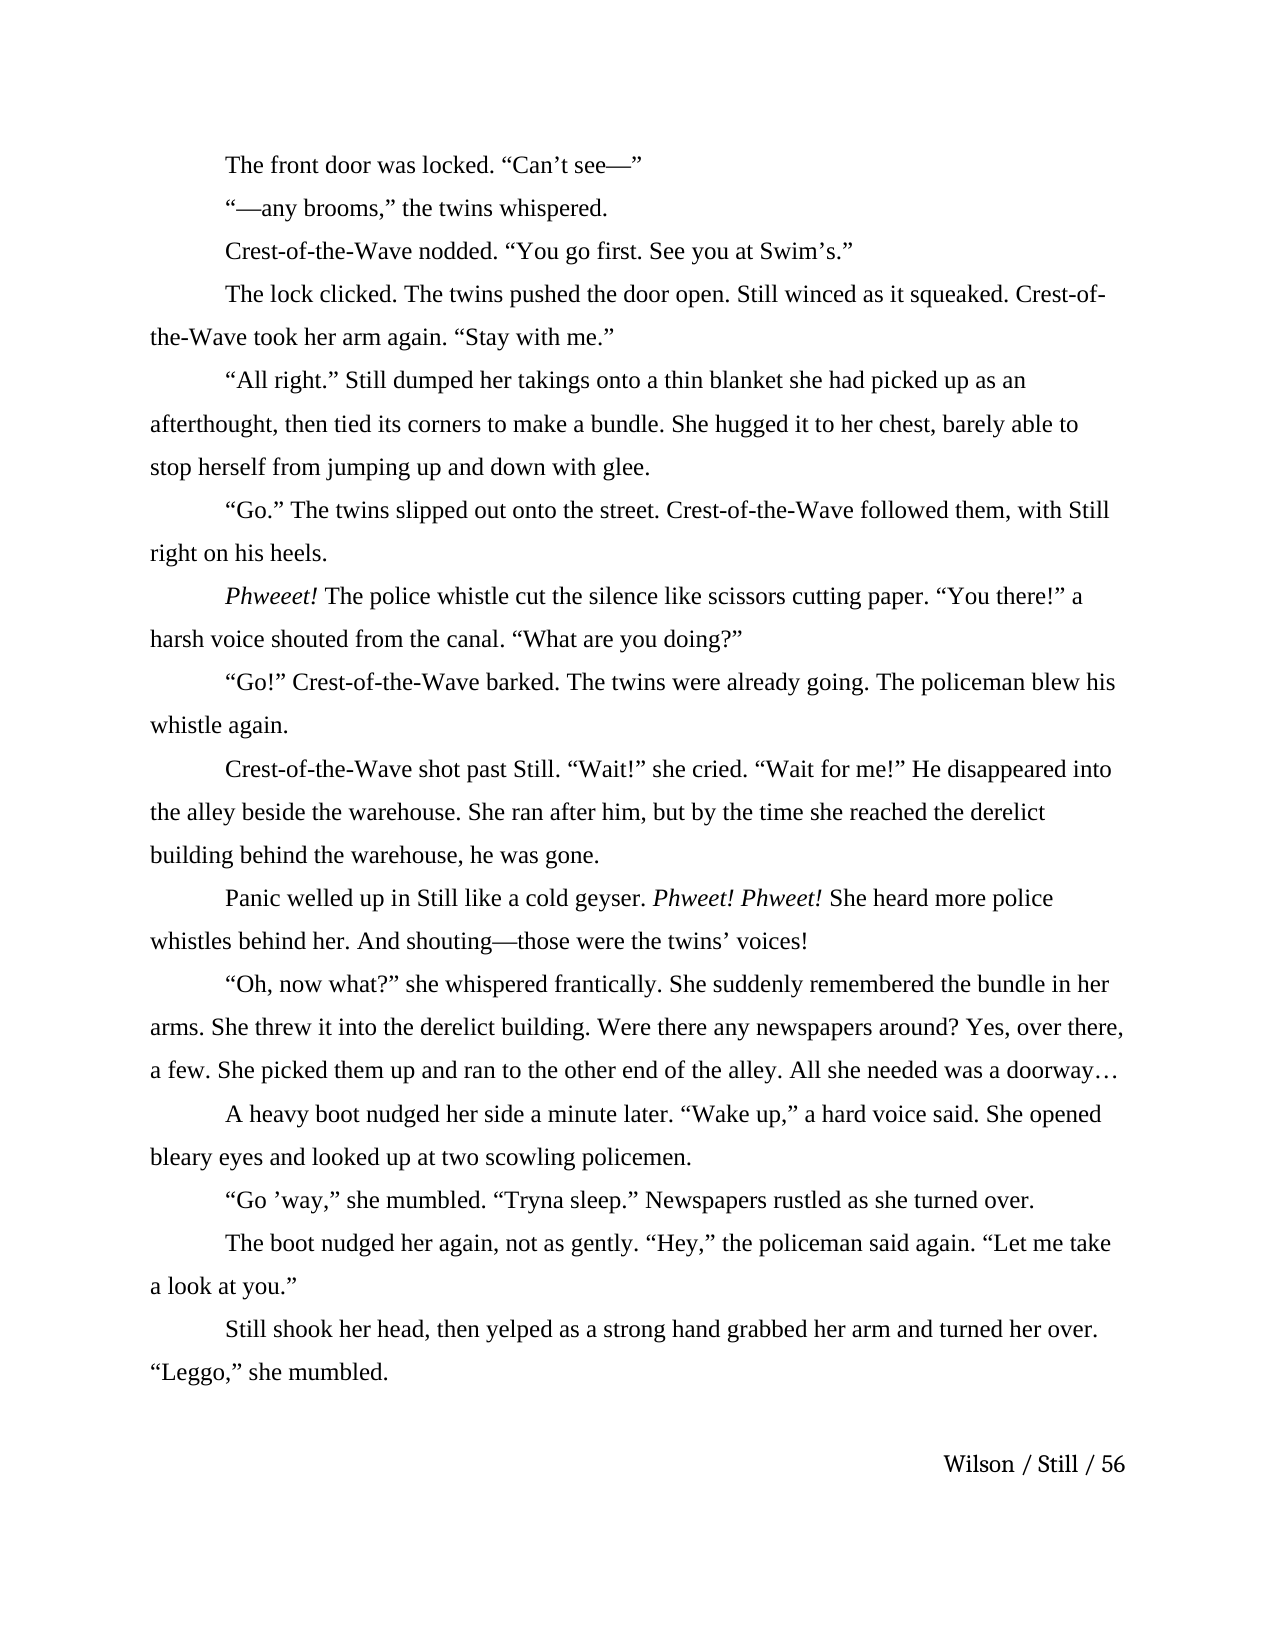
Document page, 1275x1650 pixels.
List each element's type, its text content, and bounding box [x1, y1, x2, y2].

text Phweeet! The police whistle cut the silence like scissors cutting paper. “You there!” a harsh voice shouted from the canal. “What are you doing?” [150, 581, 1125, 653]
text “All right.” Still dumped her takings onto a thin blanket she had picked up as an afterthought, then tied its corners to make a bundle. She hugged it to her chest, barely able to stop herself from jumping up and down with glee. [150, 366, 1125, 481]
text The boot nudged her again, not as gently. “Hey,” the policeman said again. “Let me take a look at you.” [150, 1228, 1125, 1300]
text Crest-of-the-Wave nodded. “You go first. See you at Swim’s.” [150, 236, 1125, 265]
text The front door was locked. “Can’t see—” [150, 150, 1125, 179]
text A heavy boot nudged her side a minute later. “Wake up,” a hard voice said. She opened bleary eyes and looked up at two scowling policemen. [150, 1099, 1125, 1171]
text “Go!” Crest-of-the-Wave barked. The twins were already going. The policeman blew his whistle again. [150, 667, 1125, 739]
text Panic welled up in Still like a cold geyser. Phweet! Phweet! She heard more police whistles behind her. And shouting—those were the twins’ voices! [150, 883, 1125, 955]
text Still shook her head, then yelped as a strong hand grabbed her arm and turned her over. “Leggo,” she mumbled. [150, 1314, 1125, 1386]
text “—any brooms,” the twins whispered. [150, 193, 1125, 222]
text The lock clicked. The twins pushed the door open. Still winced as it squeaked. Crest-of-the-Wave took her arm again. “Stay with me.” [150, 279, 1125, 351]
text Crest-of-the-Wave shot past Still. “Wait!” she cried. “Wait for me!” He disappeared into the alley beside the warehouse. She ran after him, but by the time she reached the derelict building behind the warehouse, he was gone. [150, 754, 1125, 869]
text “Go.” The twins slipped out onto the street. Crest-of-the-Wave followed them, with Still right on his heels. [150, 495, 1125, 567]
text “Oh, now what?” she whispered frantically. She suddenly remembered the bundle in her arms. She threw it into the derelict building. Were there any newspapers around? Yes, over there, a few. She picked them up and ran to the other end of the alley. All she needed was a doorway… [150, 969, 1125, 1084]
text “Go ’way,” she mumbled. “Tryna sleep.” Newspapers rustled as she turned over. [150, 1185, 1125, 1214]
